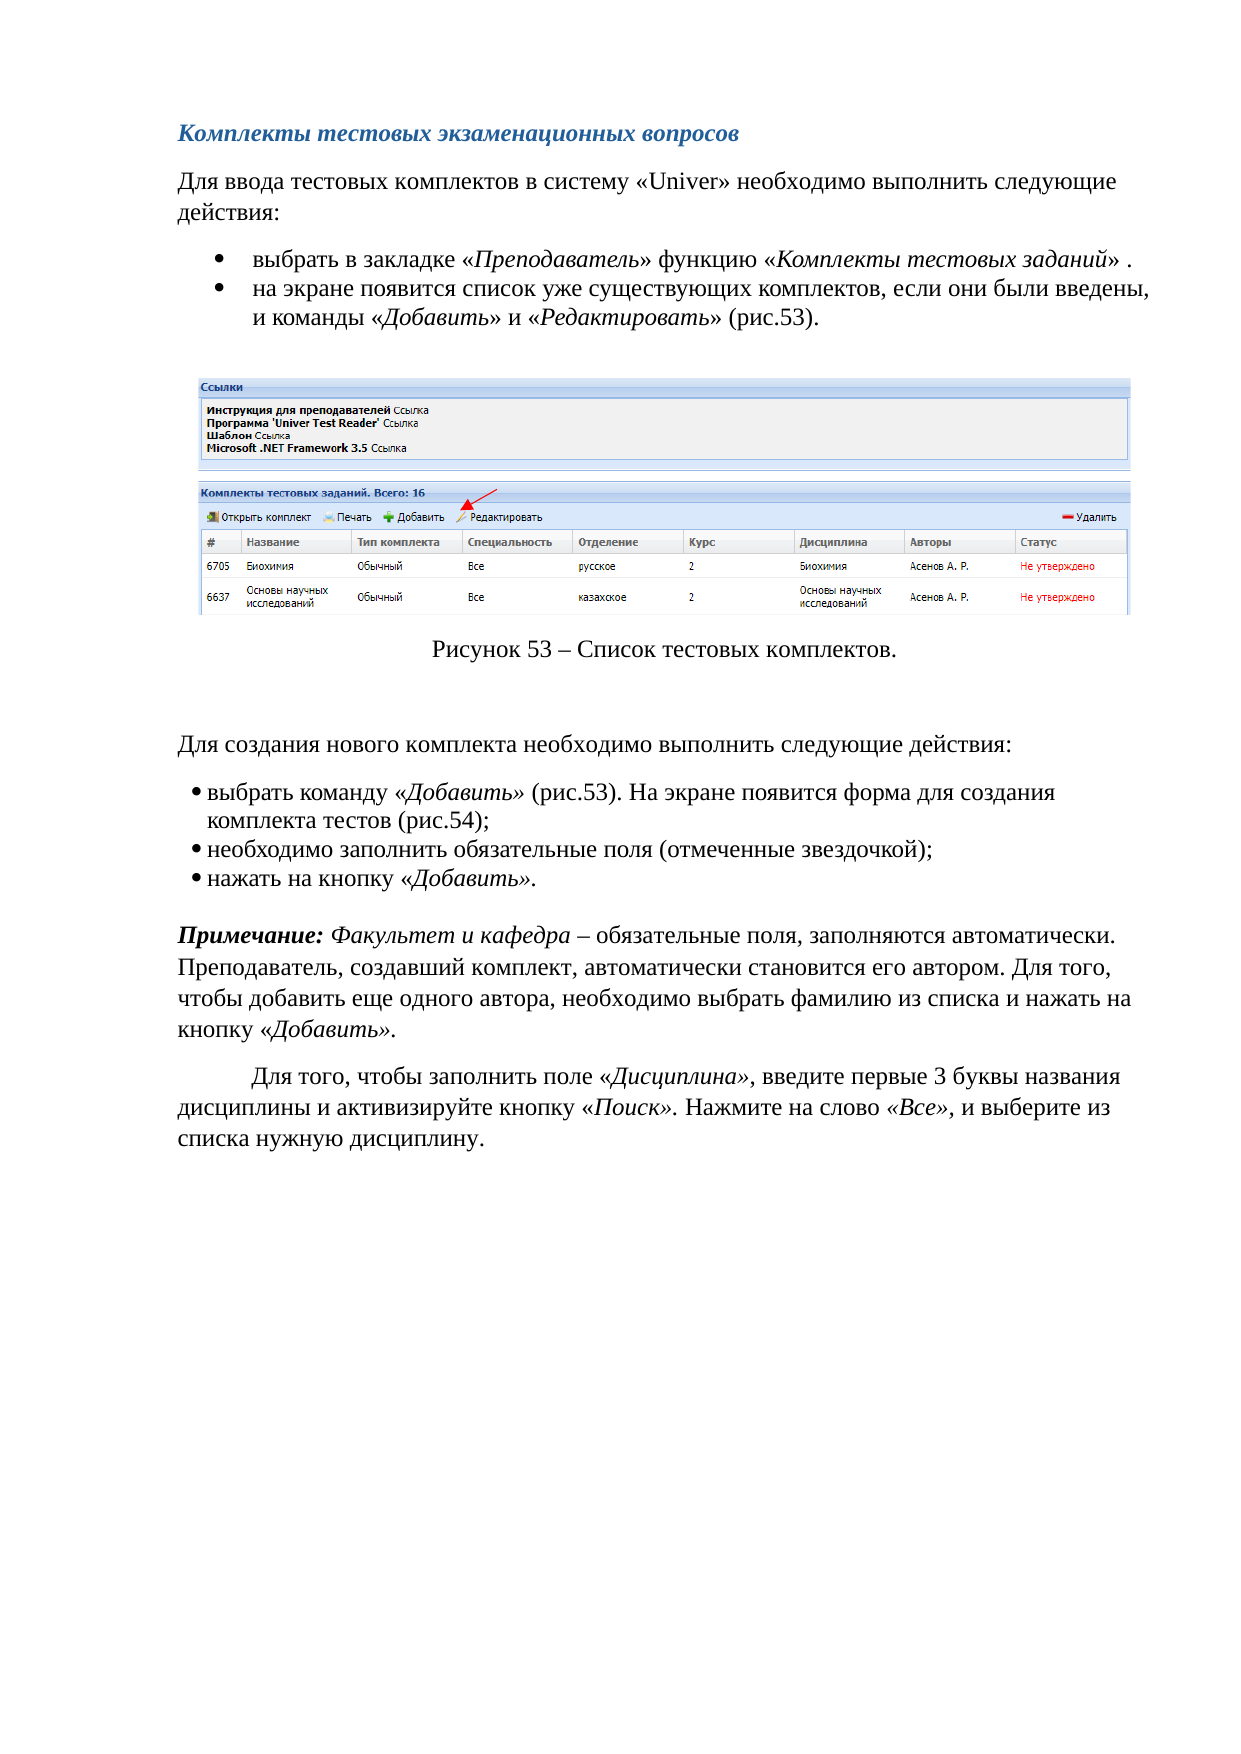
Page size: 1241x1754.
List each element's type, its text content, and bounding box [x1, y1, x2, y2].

text Рисунок 53 – Список тестовых комплектов. [177, 634, 1152, 662]
text Для создания нового комплекта необходимо выполнить следующие действия: [177, 729, 1152, 758]
text Комплекты тестовых экзаменационных вопросов [177, 118, 1152, 147]
text Примечание: Факультет и кафедра – обязательные поля, заполняются автоматически. Преподаватель, создавший комплект, автоматически становится его автором. Для того, чтобы добавить еще одного автора, необходимо выбрать фамилию из списка и нажать на кнопку «Добавить». [177, 921, 1152, 1042]
text Для ввода тестовых комплектов в систему «Univer» необходимо выполнить следующие действия: [177, 166, 1152, 226]
picture [198, 378, 1131, 615]
list на экране появится список уже существующих комплектов, если они были введены, и команды «Добавить» и «Редактировать» (рис.53). [215, 273, 1152, 331]
list выбрать команду «Добавить» (рис.53). На экране появится форма для создания комплекта тестов (рис.54); [192, 777, 1152, 834]
list необходимо заполнить обязательные поля (отмеченные звездочкой); [192, 834, 1152, 863]
list нажать на кнопку «Добавить». [192, 863, 1152, 892]
text Для того, чтобы заполнить поле «Дисциплина», введите первые 3 буквы названия дисциплины и активизируйте кнопку «Поиск». Нажмите на слово «Все», и выберите из списка нужную дисциплину. [177, 1061, 1152, 1152]
list выбрать в закладке «Преподаватель» функцию «Комплекты тестовых заданий» . [215, 244, 1152, 273]
